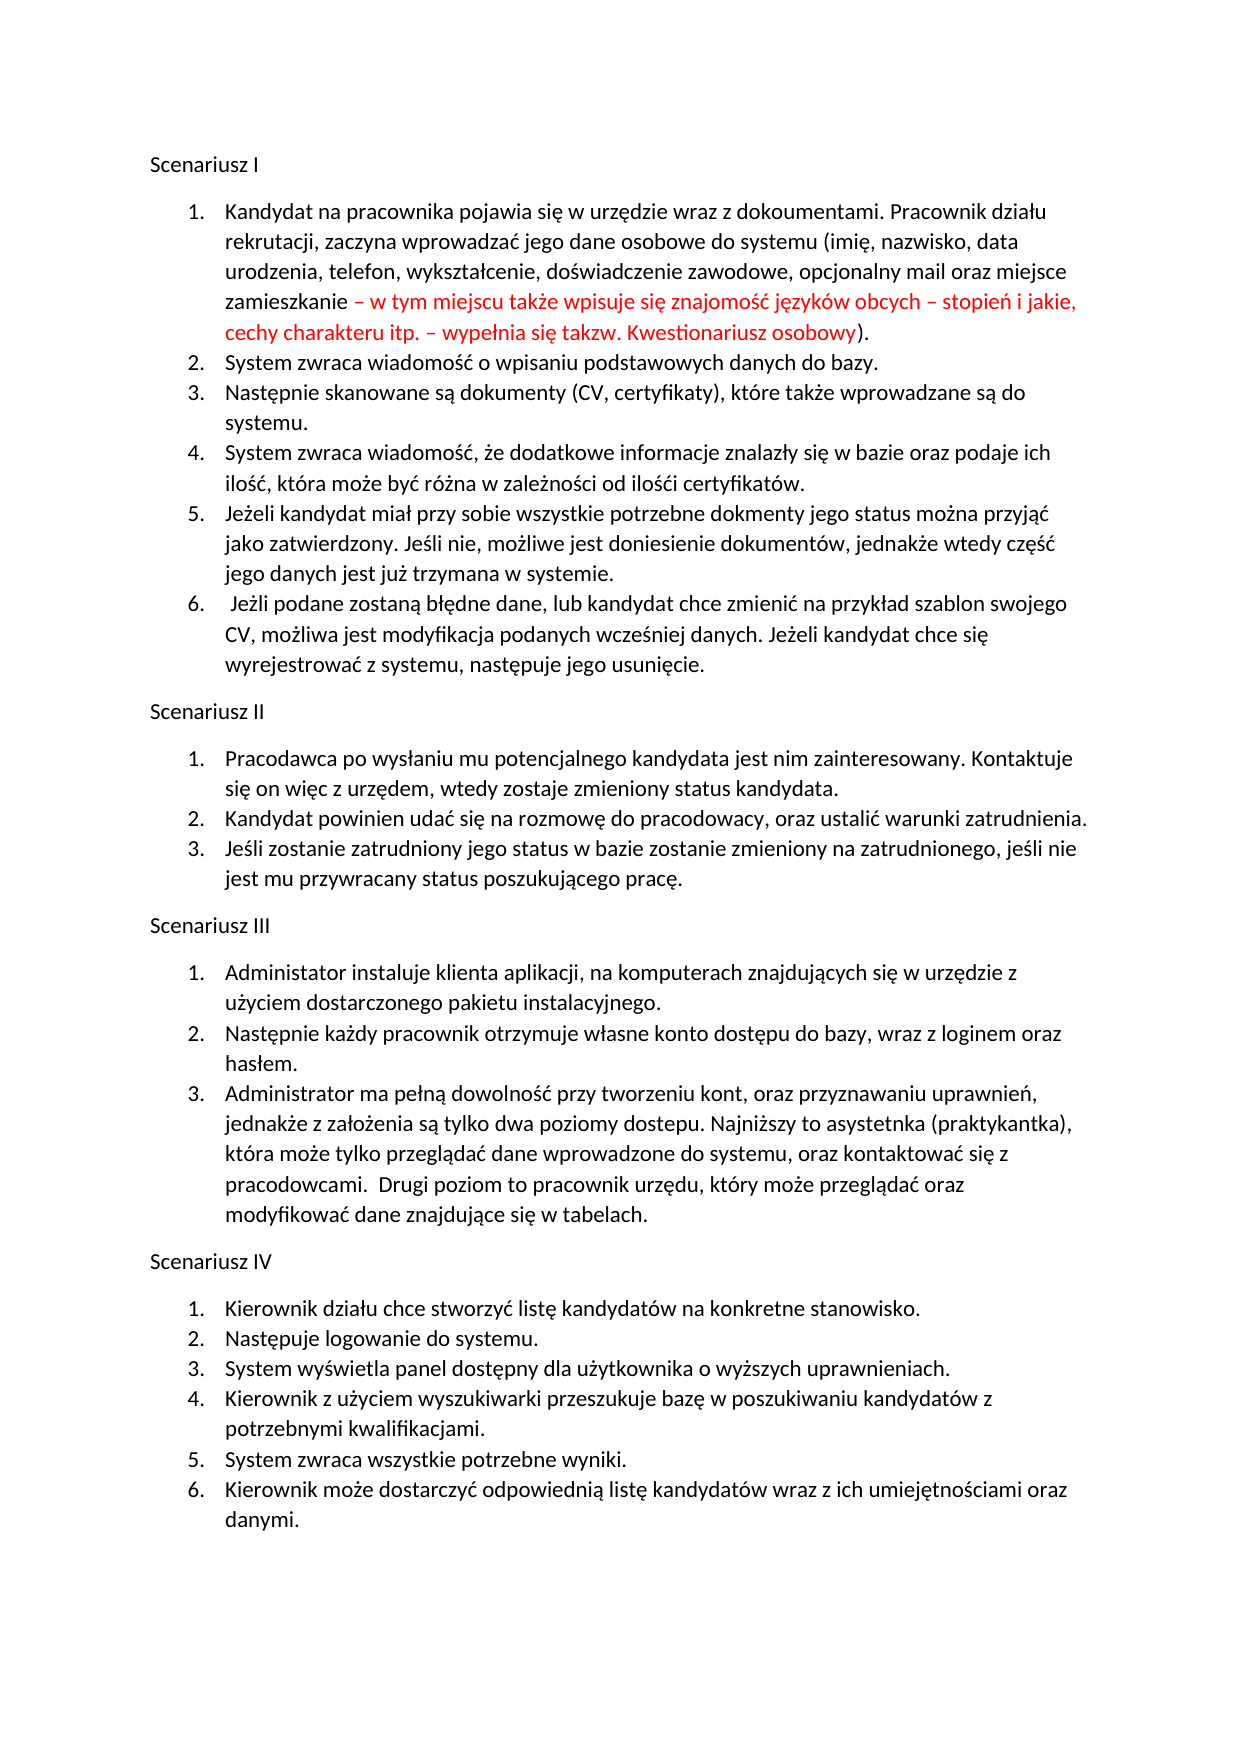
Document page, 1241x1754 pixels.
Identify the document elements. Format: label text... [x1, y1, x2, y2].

list Następnie każdy pracownik otrzymuje własne konto dostępu do bazy, wraz z loginem oraz hasłem. [187, 1019, 1090, 1077]
list Administator instaluje klienta aplikacji, na komputerach znajdujących się w urzędzie z użyciem dostarczonego pakietu instalacyjnego. [187, 958, 1090, 1017]
list Jeżli podane zostaną błędne dane, lub kandydat chce zmienić na przykład szablon swojego CV, możliwa jest modyfikacja podanych wcześniej danych. Jeżeli kandydat chce się wyrejestrować z systemu, następuje jego usunięcie. [187, 589, 1090, 678]
text Scenariusz III [150, 911, 1090, 939]
text Scenariusz I [150, 150, 1090, 178]
list System wyświetla panel dostępny dla użytkownika o wyższych uprawnieniach. [187, 1354, 1090, 1382]
list System zwraca wszystkie potrzebne wyniki. [187, 1445, 1090, 1473]
list Pracodawca po wysłaniu mu potencjalnego kandydata jest nim zainteresowany. Kontaktuje się on więc z urzędem, wtedy zostaje zmieniony status kandydata. [187, 744, 1090, 802]
list Kierownik z użyciem wyszukiwarki przeszukuje bazę w poszukiwaniu kandydatów z potrzebnymi kwalifikacjami. [187, 1384, 1090, 1443]
text Scenariusz IV [150, 1247, 1090, 1275]
list Kierownik może dostarczyć odpowiednią listę kandydatów wraz z ich umiejętnościami oraz danymi. [187, 1475, 1090, 1533]
list System zwraca wiadomość o wpisaniu podstawowych danych do bazy. [187, 348, 1090, 376]
list Jeżeli kandydat miał przy sobie wszystkie potrzebne dokmenty jego status można przyjąć jako zatwierdzony. Jeśli nie, możliwe jest doniesienie dokumentów, jednakże wtedy część jego danych jest już trzymana w systemie. [187, 499, 1090, 587]
list Kierownik działu chce stworzyć listę kandydatów na konkretne stanowisko. [187, 1294, 1090, 1322]
list Następuje logowanie do systemu. [187, 1324, 1090, 1352]
text Scenariusz II [150, 697, 1090, 725]
list System zwraca wiadomość, że dodatkowe informacje znalazły się w bazie oraz podaje ich ilość, która może być różna w zależności od ilośći certyfikatów. [187, 438, 1090, 497]
list Kandydat na pracownika pojawia się w urzędzie wraz z dokoumentami. Pracownik działu rekrutacji, zaczyna wprowadzać jego dane osobowe do systemu (imię, nazwisko, data urodzenia, telefon, wykształcenie, doświadczenie zawodowe, opcjonalny mail oraz miejsce zamieszkanie – w tym miejscu także wpisuje się znajomość języków obcych – stopień i jakie, cechy charakteru itp. – wypełnia się takzw. Kwestionariusz osobowy). [187, 197, 1090, 346]
list Jeśli zostanie zatrudniony jego status w bazie zostanie zmieniony na zatrudnionego, jeśli nie jest mu przywracany status poszukującego pracę. [187, 834, 1090, 893]
list Następnie skanowane są dokumenty (CV, certyfikaty), które także wprowadzane są do systemu. [187, 378, 1090, 436]
list Administrator ma pełną dowolność przy tworzeniu kont, oraz przyznawaniu uprawnień, jednakże z założenia są tylko dwa poziomy dostepu. Najniższy to asystetnka (praktykantka), która może tylko przeglądać dane wprowadzone do systemu, oraz kontaktować się z pracodowcami. Drugi poziom to pracownik urzędu, który może przeglądać oraz modyfikować dane znajdujące się w tabelach. [187, 1079, 1090, 1228]
list Kandydat powinien udać się na rozmowę do pracodowacy, oraz ustalić warunki zatrudnienia. [187, 804, 1090, 832]
